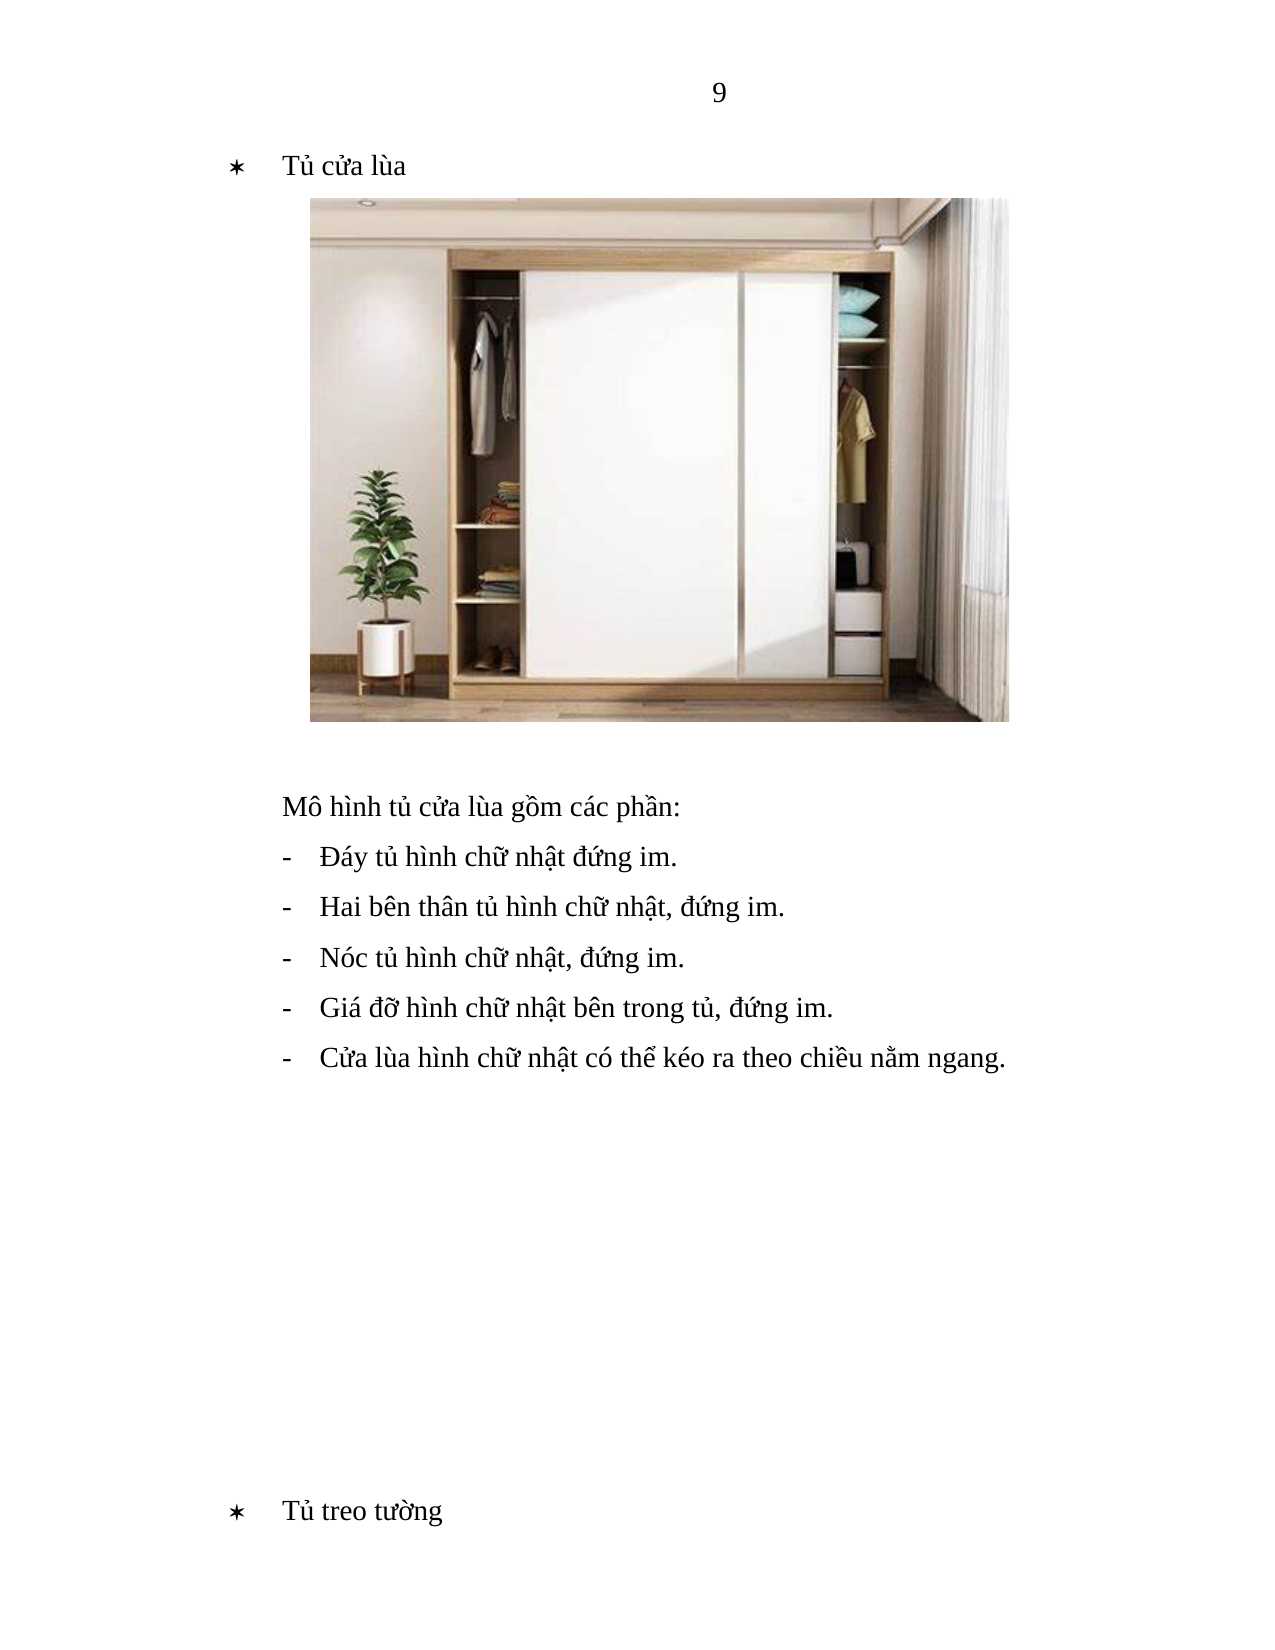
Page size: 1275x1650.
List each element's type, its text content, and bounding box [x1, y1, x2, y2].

list Tủ treo tường [244, 1493, 1157, 1527]
list Mô hình tủ cửa lùa gồm các phần: [282, 789, 1157, 822]
list Đáy tủ hình chữ nhật đứng im. [282, 839, 1157, 873]
list Nóc tủ hình chữ nhật, đứng im. [282, 940, 1157, 973]
picture [310, 198, 1010, 722]
list Tủ cửa lùa [244, 148, 1157, 181]
list Giá đỡ hình chữ nhật bên trong tủ, đứng im. [282, 990, 1157, 1024]
list Hai bên thân tủ hình chữ nhật, đứng im. [282, 889, 1157, 923]
list Cửa lùa hình chữ nhật có thể kéo ra theo chiều nằm ngang. [282, 1040, 1157, 1074]
